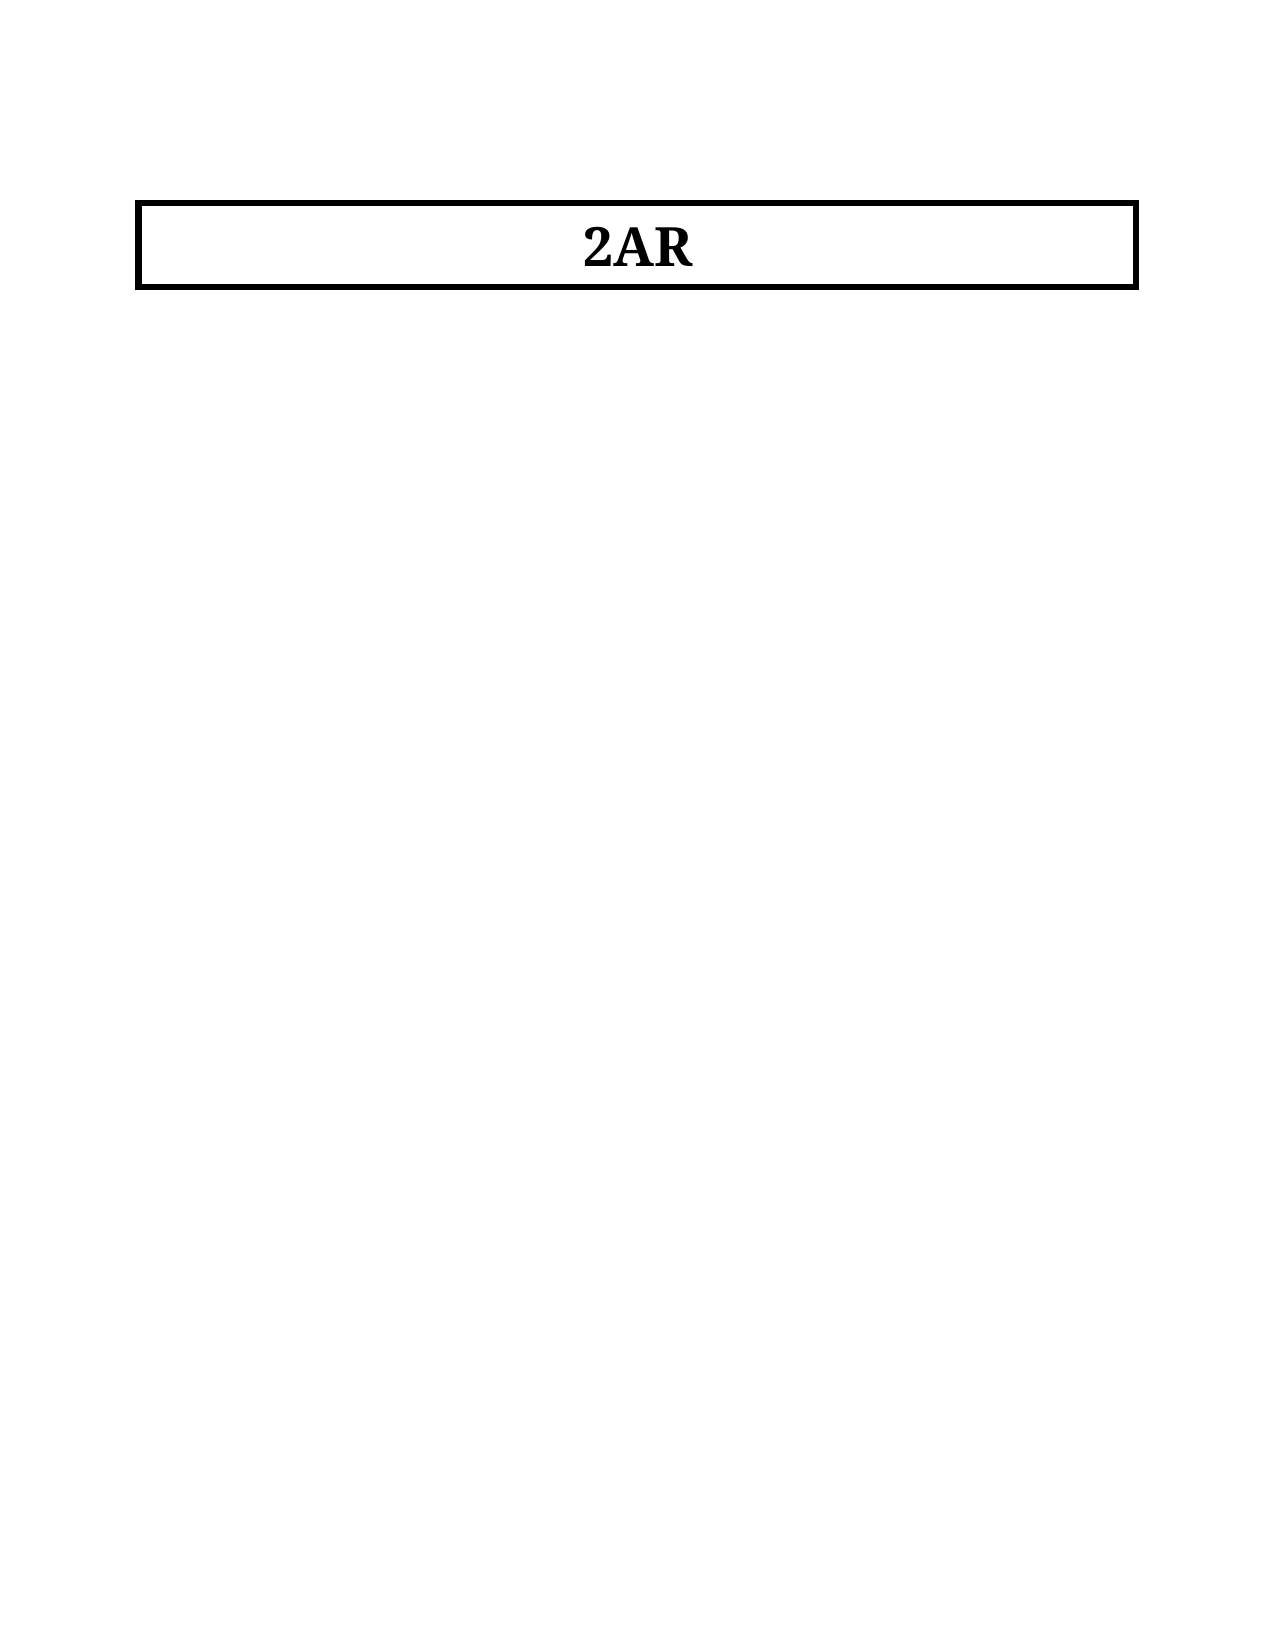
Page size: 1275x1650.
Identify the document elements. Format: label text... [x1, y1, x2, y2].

subtitle 2AR [142, 206, 1133, 284]
